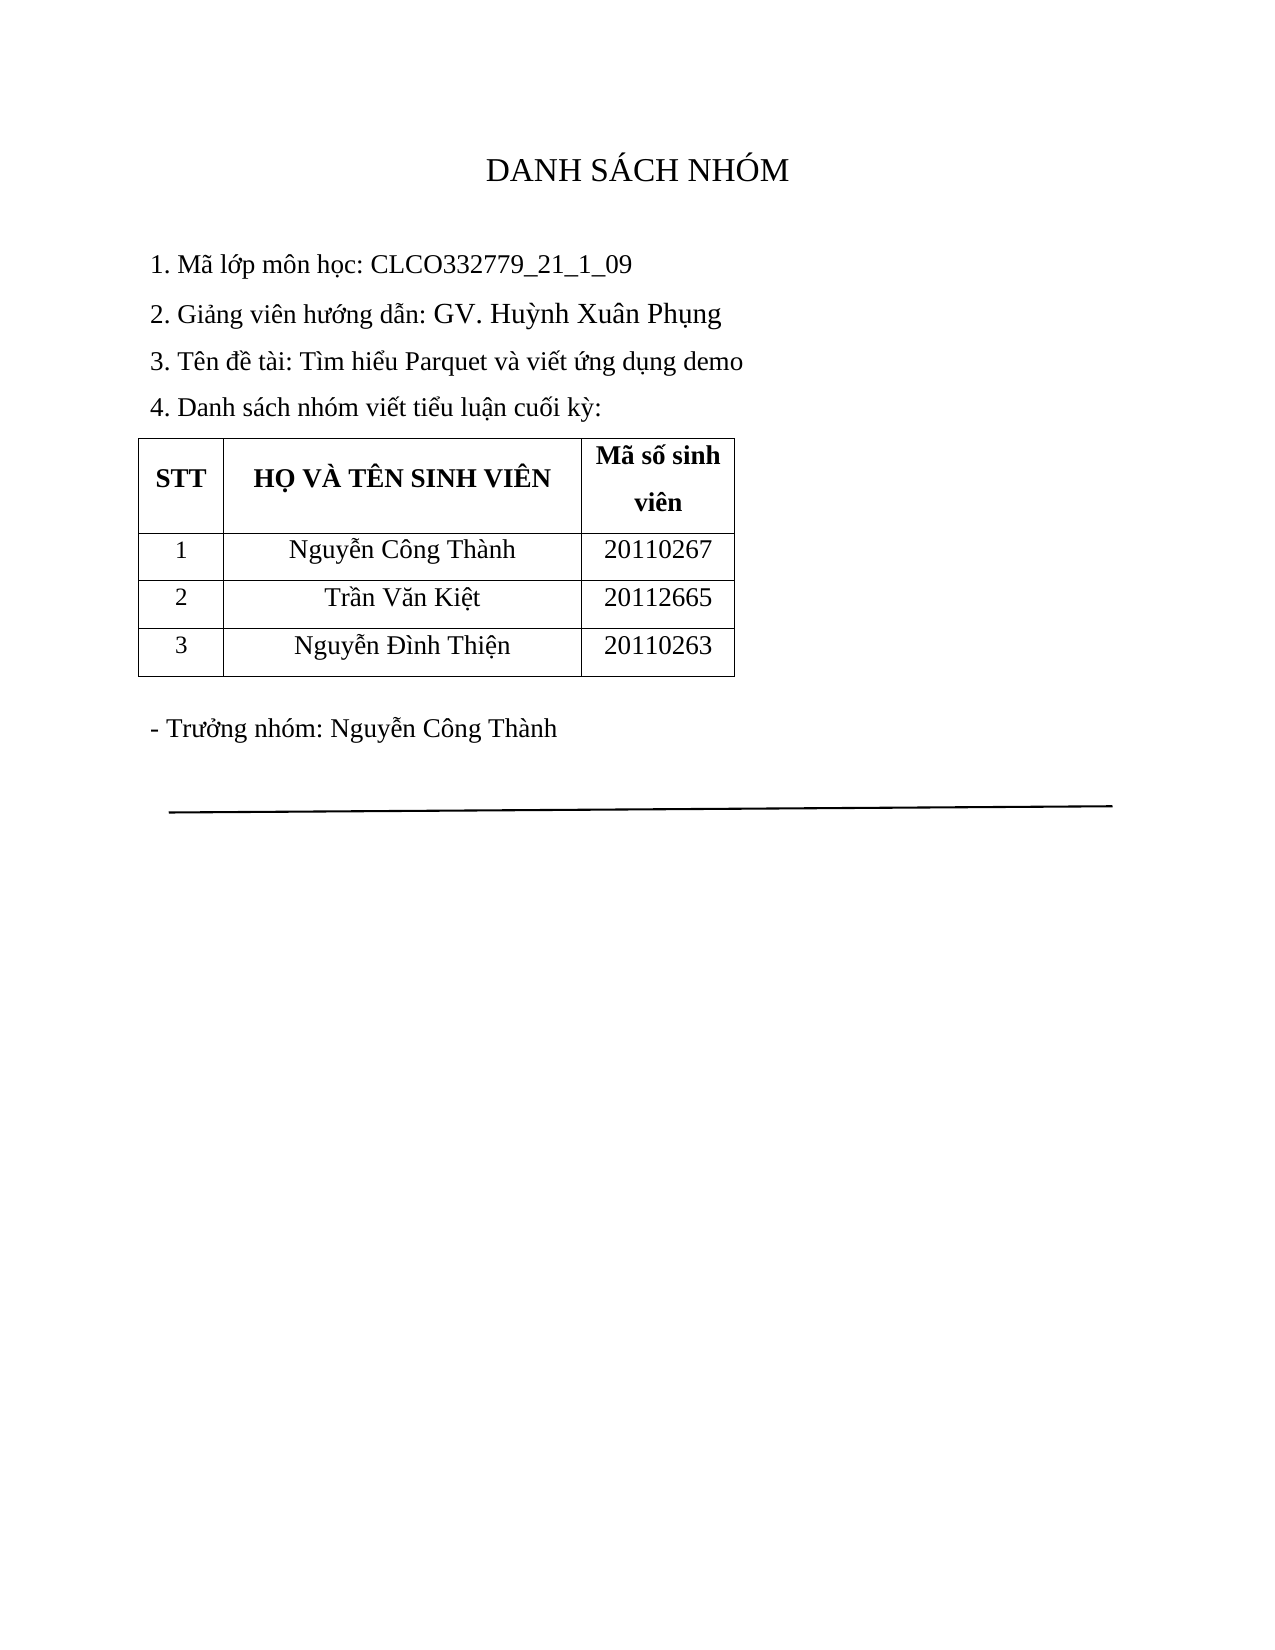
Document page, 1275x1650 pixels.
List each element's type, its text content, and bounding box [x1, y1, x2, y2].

table_header STT [139, 439, 223, 532]
table_cell 1 [139, 534, 223, 580]
table_header Mã số sinh viên [582, 439, 734, 532]
table_cell 20112665 [582, 581, 734, 628]
table_cell 20110267 [582, 534, 734, 580]
table_header HỌ VÀ TÊN SINH VIÊN [224, 439, 581, 532]
table_cell 20110263 [582, 629, 734, 676]
text - Trưởng nhóm: Nguyễn Công Thành [150, 677, 1125, 777]
text DANH SÁCH NHÓM [150, 150, 1125, 188]
table_cell 2 [139, 581, 223, 628]
table_cell Nguyễn Công Thành [224, 534, 581, 580]
table_cell Trần Văn Kiệt [224, 581, 581, 628]
table_cell Nguyễn Đình Thiện [224, 629, 581, 676]
text 1. Mã lớp môn học: CLCO332779_21_1_09 2. Giảng viên hướng dẫn: GV. Huỳnh Xuân Phụng 3. Tên đề tài: Tìm hiểu Parquet và viết ứng dụng demo [150, 211, 1125, 376]
table_cell 3 [139, 629, 223, 676]
text 4. Danh sách nhóm viết tiểu luận cuối kỳ: [150, 391, 1125, 423]
